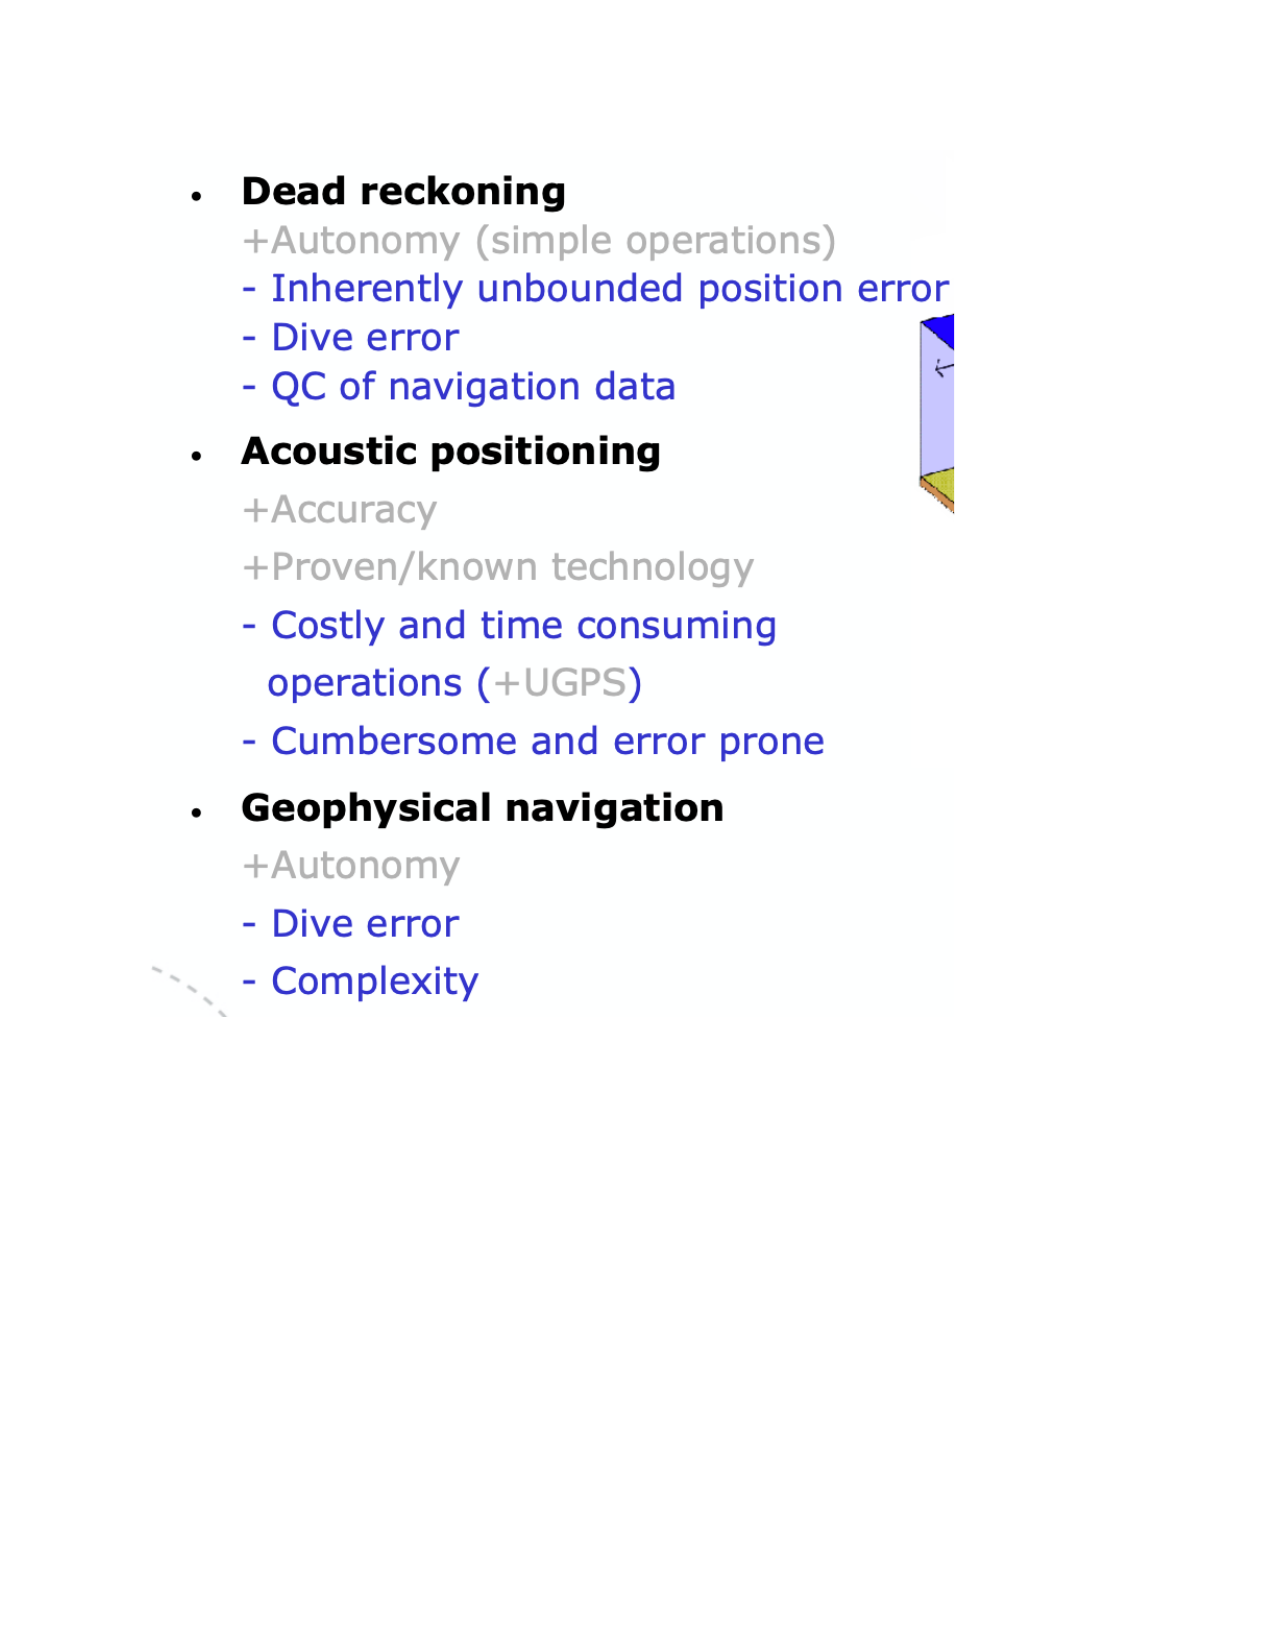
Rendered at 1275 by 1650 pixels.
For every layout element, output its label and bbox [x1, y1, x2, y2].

picture [150, 150, 955, 1017]
